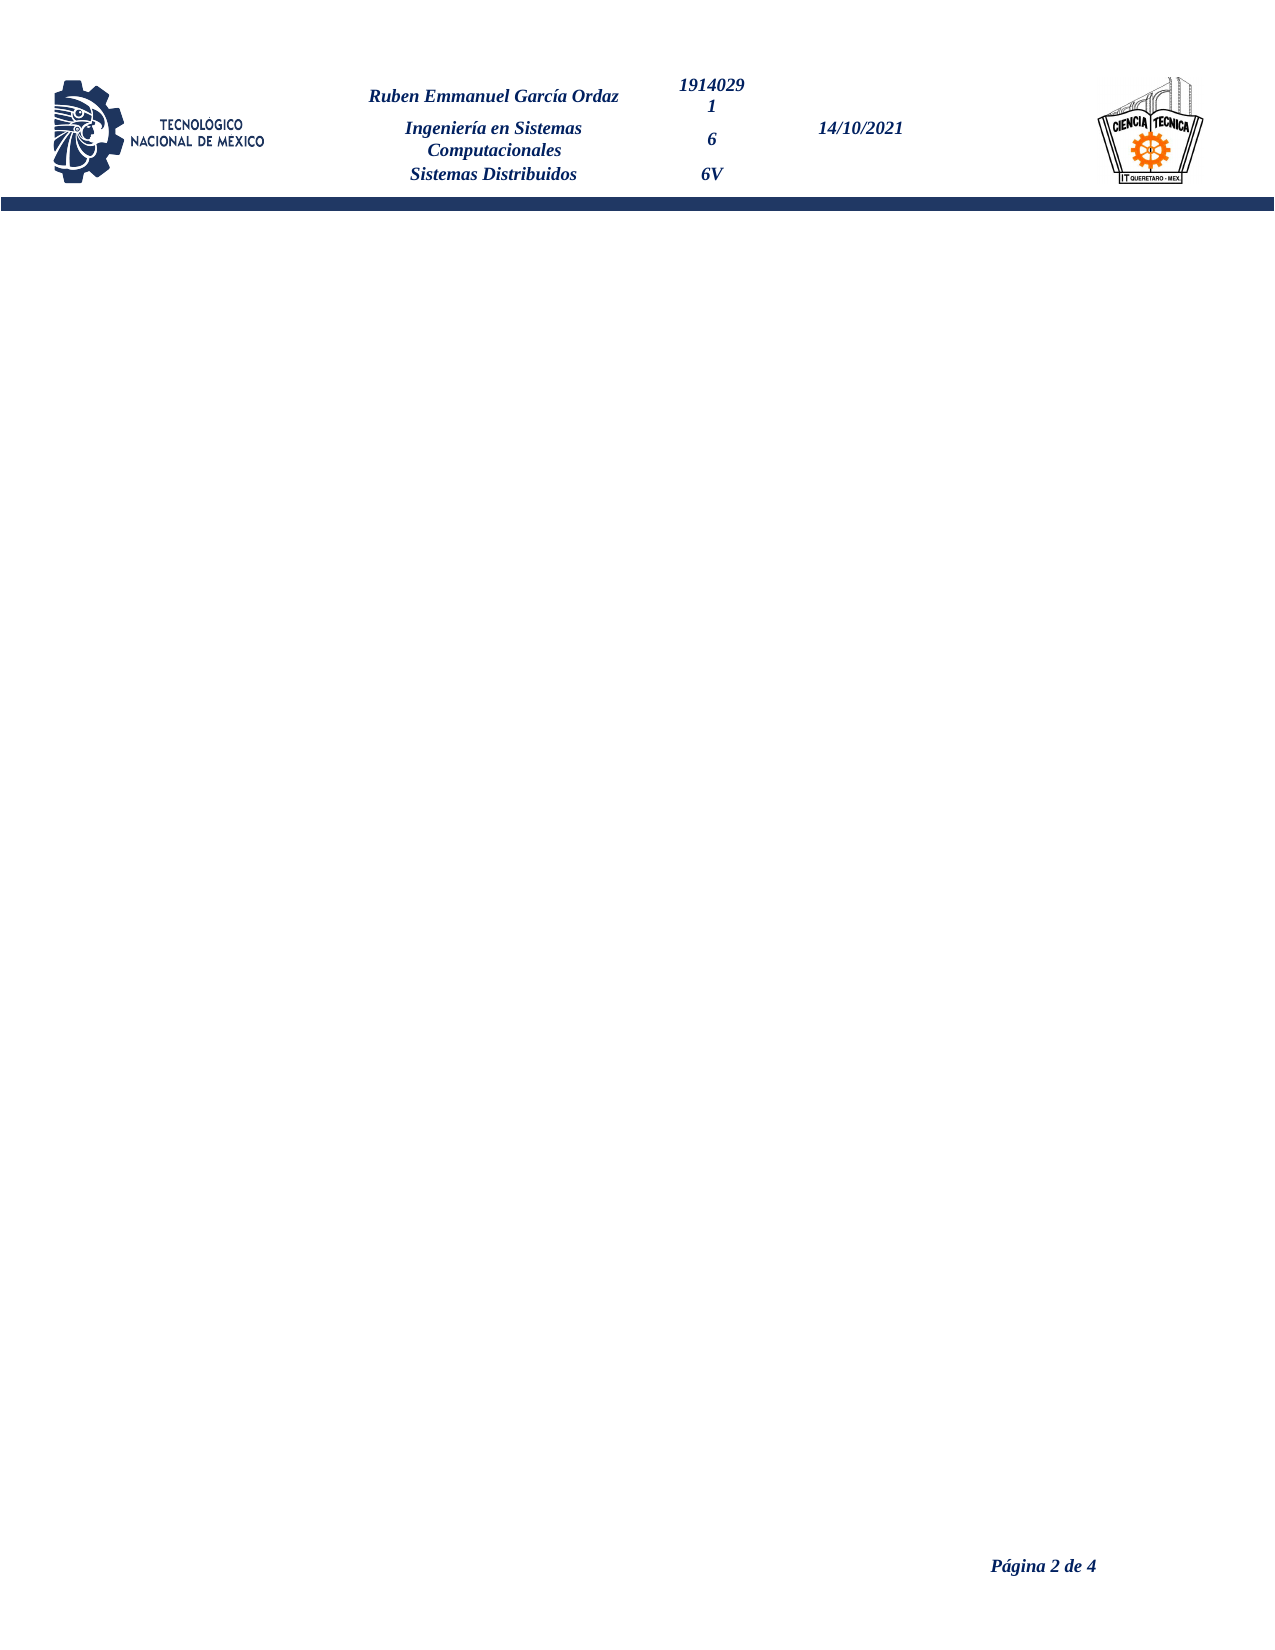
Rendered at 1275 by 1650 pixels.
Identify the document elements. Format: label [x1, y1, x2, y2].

picture [1097, 77, 1204, 184]
picture [52, 79, 264, 184]
